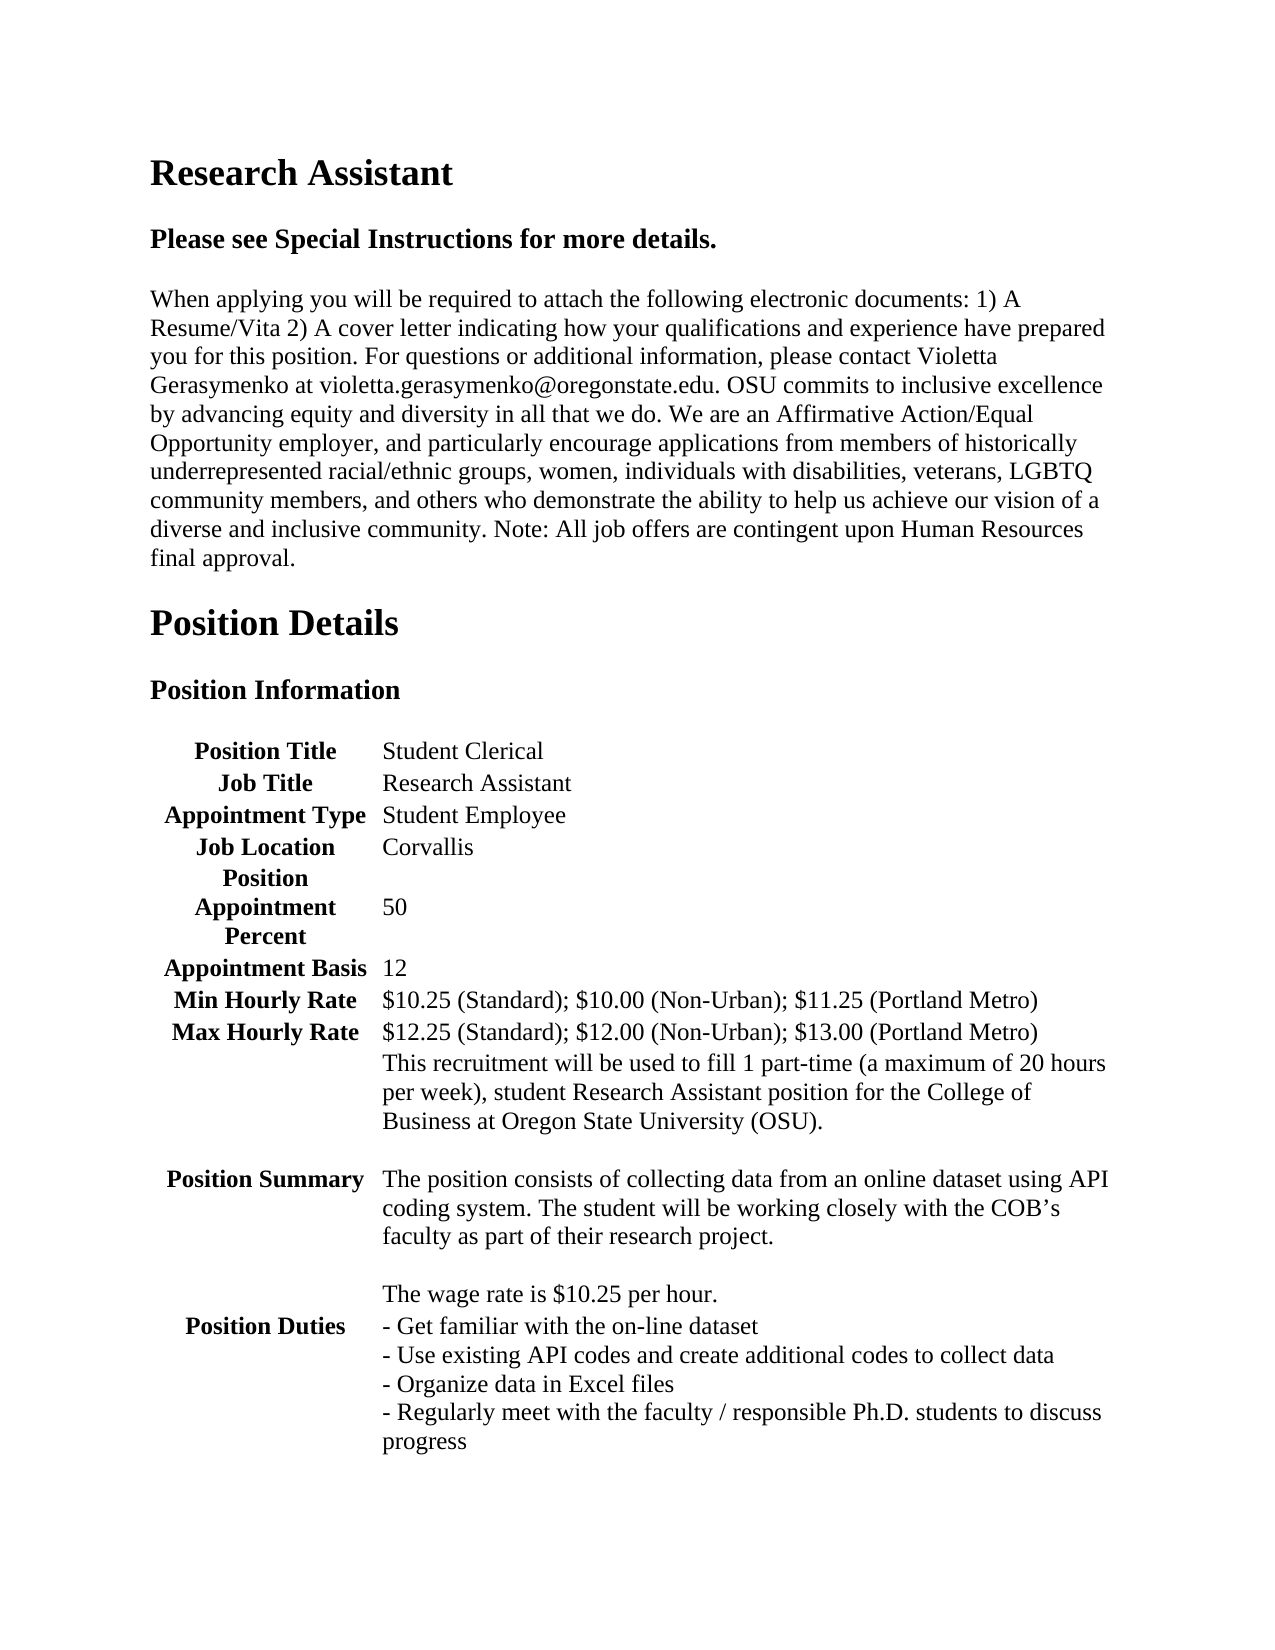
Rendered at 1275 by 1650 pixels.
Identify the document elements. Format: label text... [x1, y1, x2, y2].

table_cell Job Title [150, 766, 381, 798]
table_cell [381, 1310, 1125, 1486]
table_cell Research Assistant [381, 766, 1125, 798]
table_cell Job Location [150, 830, 381, 862]
table_cell Student Employee [381, 798, 1125, 830]
table_cell Position Summary [150, 1047, 381, 1309]
table_cell Position Duties [150, 1310, 381, 1486]
text Please see Special Instructions for more details. [150, 222, 1125, 255]
table_header Student Clerical [381, 734, 1125, 766]
table_cell Appointment Type [150, 798, 381, 830]
table_cell Corvallis [381, 830, 1125, 862]
text Position Details [150, 601, 1125, 644]
table_header Position Title [150, 734, 381, 766]
table_cell $10.25 (Standard); $10.00 (Non-Urban); $11.25 (Portland Metro) [381, 983, 1125, 1015]
table_cell This recruitment will be used to fill 1 part-time (a maximum of 20 hours per week), student Research Assistant position for the College of Business at Oregon State University (OSU). The position consists of collecting data from an online dataset using API coding system. The student will be working closely with the COB’s faculty as part of their research project. The wage rate is $10.25 per hour. [381, 1047, 1125, 1309]
table_cell Position Appointment Percent [150, 862, 381, 951]
table_cell Min Hourly Rate [150, 983, 381, 1015]
text Position Information [150, 673, 1125, 705]
table_cell 50 [381, 862, 1125, 951]
table_cell Appointment Basis [150, 951, 381, 983]
text When applying you will be required to attach the following electronic documents: 1) A Resume/Vita 2) A cover letter indicating how your qualifications and experience have prepared you for this position. For questions or additional information, please contact Violetta Gerasymenko at violetta.gerasymenko@oregonstate.edu. OSU commits to inclusive excellence by advancing equity and diversity in all that we do. We are an Affirmative Action/Equal Opportunity employer, and particularly encourage applications from members of historically underrepresented racial/ethnic groups, women, individuals with disabilities, veterans, LGBTQ community members, and others who demonstrate the ability to help us achieve our vision of a diverse and inclusive community. Note: All job offers are contingent upon Human Resources final approval. [150, 284, 1125, 571]
table_cell $12.25 (Standard); $12.00 (Non-Urban); $13.00 (Portland Metro) [381, 1015, 1125, 1047]
table_cell 12 [381, 951, 1125, 983]
text Research Assistant [150, 150, 1125, 193]
table_cell Max Hourly Rate [150, 1015, 381, 1047]
